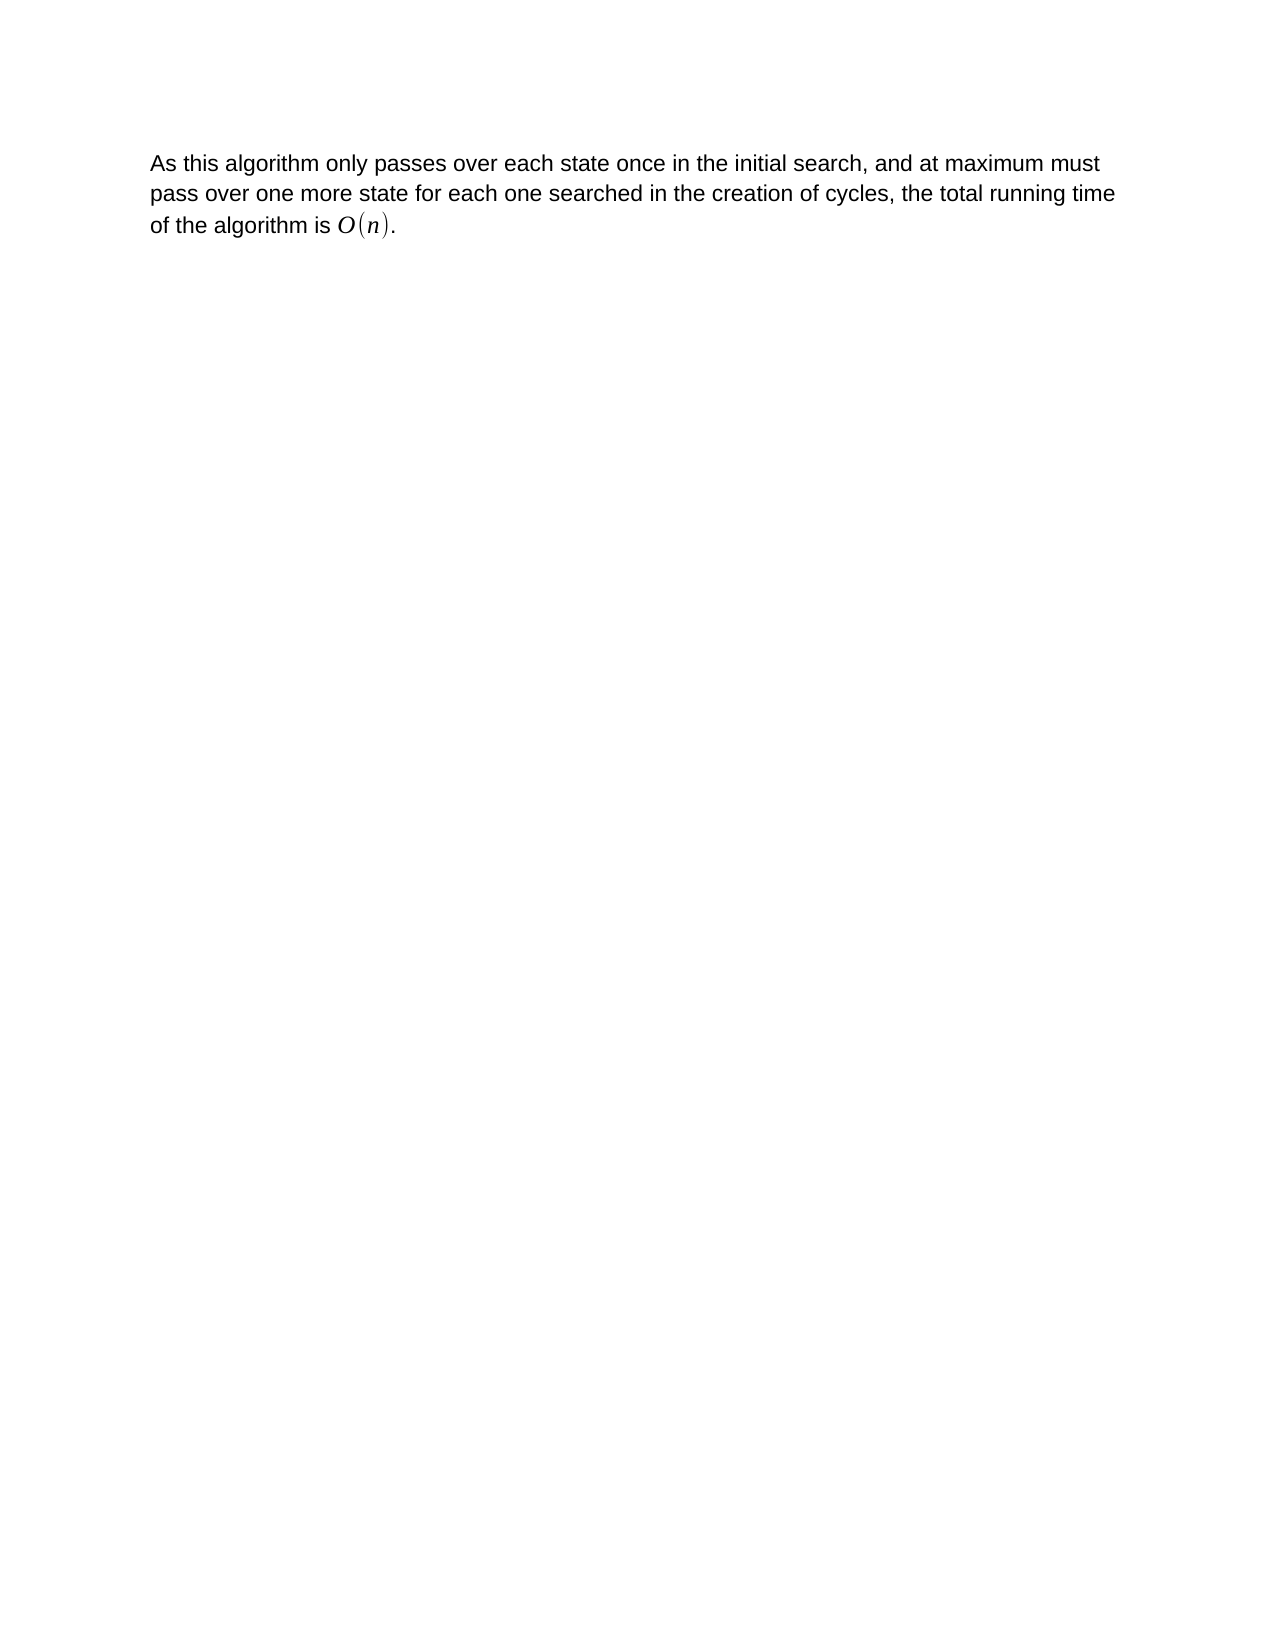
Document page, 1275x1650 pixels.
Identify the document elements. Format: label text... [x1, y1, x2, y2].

text As this algorithm only passes over each state once in the initial search, and at maximum must pass over one more state for each one searched in the creation of cycles, the total running time of the algorithm is . [150, 150, 1125, 240]
